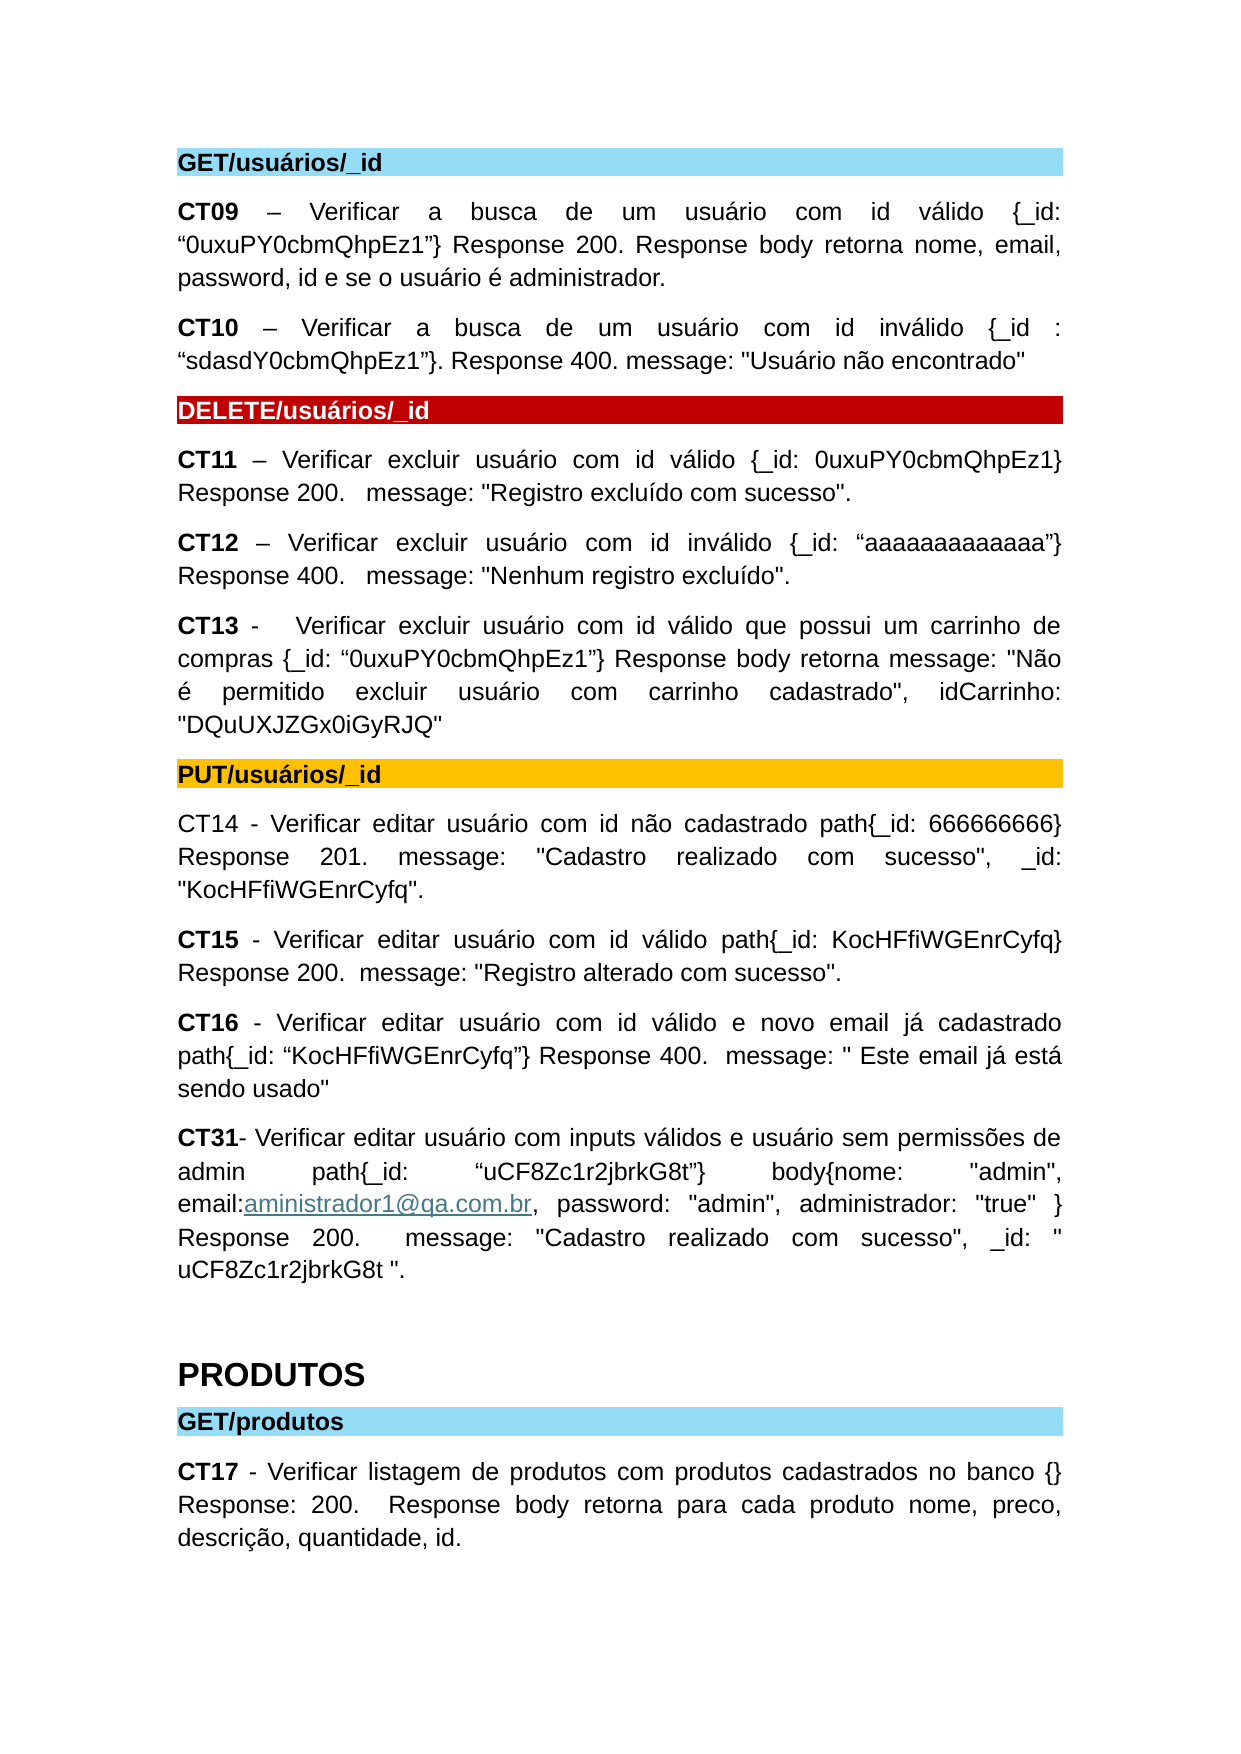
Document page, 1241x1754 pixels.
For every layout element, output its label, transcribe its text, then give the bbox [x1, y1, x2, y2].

text CT09 – Verificar a busca de um usuário com id válido {_id: “0uxuPY0cbmQhpEz1”} Response 200. Response body retorna nome, email, password, id e se o usuário é administrador. [177, 197, 1063, 292]
text GET/usuários/_id [177, 148, 1063, 176]
text CT15 - Verificar editar usuário com id válido path{_id: KocHFfiWGEnrCyfq} Response 200. message: "Registro alterado com sucesso". [177, 925, 1063, 987]
text CT16 - Verificar editar usuário com id válido e novo email já cadastrado path{_id: “KocHFfiWGEnrCyfq”} Response 400. message: " Este email já está sendo usado" [177, 1008, 1063, 1102]
text DELETE/usuários/_id [177, 396, 1063, 424]
text CT14 - Verificar editar usuário com id não cadastrado path{_id: 666666666} Response 201. message: "Cadastro realizado com sucesso", _id: "KocHFfiWGEnrCyfq". [177, 809, 1063, 904]
text CT13 - Verificar excluir usuário com id válido que possui um carrinho de compras {_id: “0uxuPY0cbmQhpEz1”} Response body retorna message: "Não é permitido excluir usuário com carrinho cadastrado", idCarrinho: "DQuUXJZGx0iGyRJQ" [177, 611, 1063, 739]
text CT17 - Verificar listagem de produtos com produtos cadastrados no banco {} Response: 200. Response body retorna para cada produto nome, preco, descrição, quantidade, id. [177, 1457, 1063, 1552]
text PUT/usuários/_id [177, 759, 1063, 788]
text CT12 – Verificar excluir usuário com id inválido {_id: “aaaaaaaaaaaaa”} Response 400. message: "Nenhum registro excluído". [177, 528, 1063, 590]
text GET/produtos [177, 1407, 1063, 1436]
text CT10 – Verificar a busca de um usuário com id inválido {_id : “sdasdY0cbmQhpEz1”}. Response 400. message: "Usuário não encontrado" [177, 313, 1063, 375]
text CT31- Verificar editar usuário com inputs válidos e usuário sem permissões de admin path{_id: “uCF8Zc1r2jbrkG8t”} body{nome: "admin", email:aministrador1@qa.com.br, password: "admin", administrador: "true" } Response 200. message: "Cadastro realizado com sucesso", _id: " uCF8Zc1r2jbrkG8t ". [177, 1123, 1063, 1284]
text CT11 – Verificar excluir usuário com id válido {_id: 0uxuPY0cbmQhpEz1} Response 200. message: "Registro excluído com sucesso". [177, 445, 1063, 507]
subtitle PRODUTOS [177, 1355, 1063, 1393]
